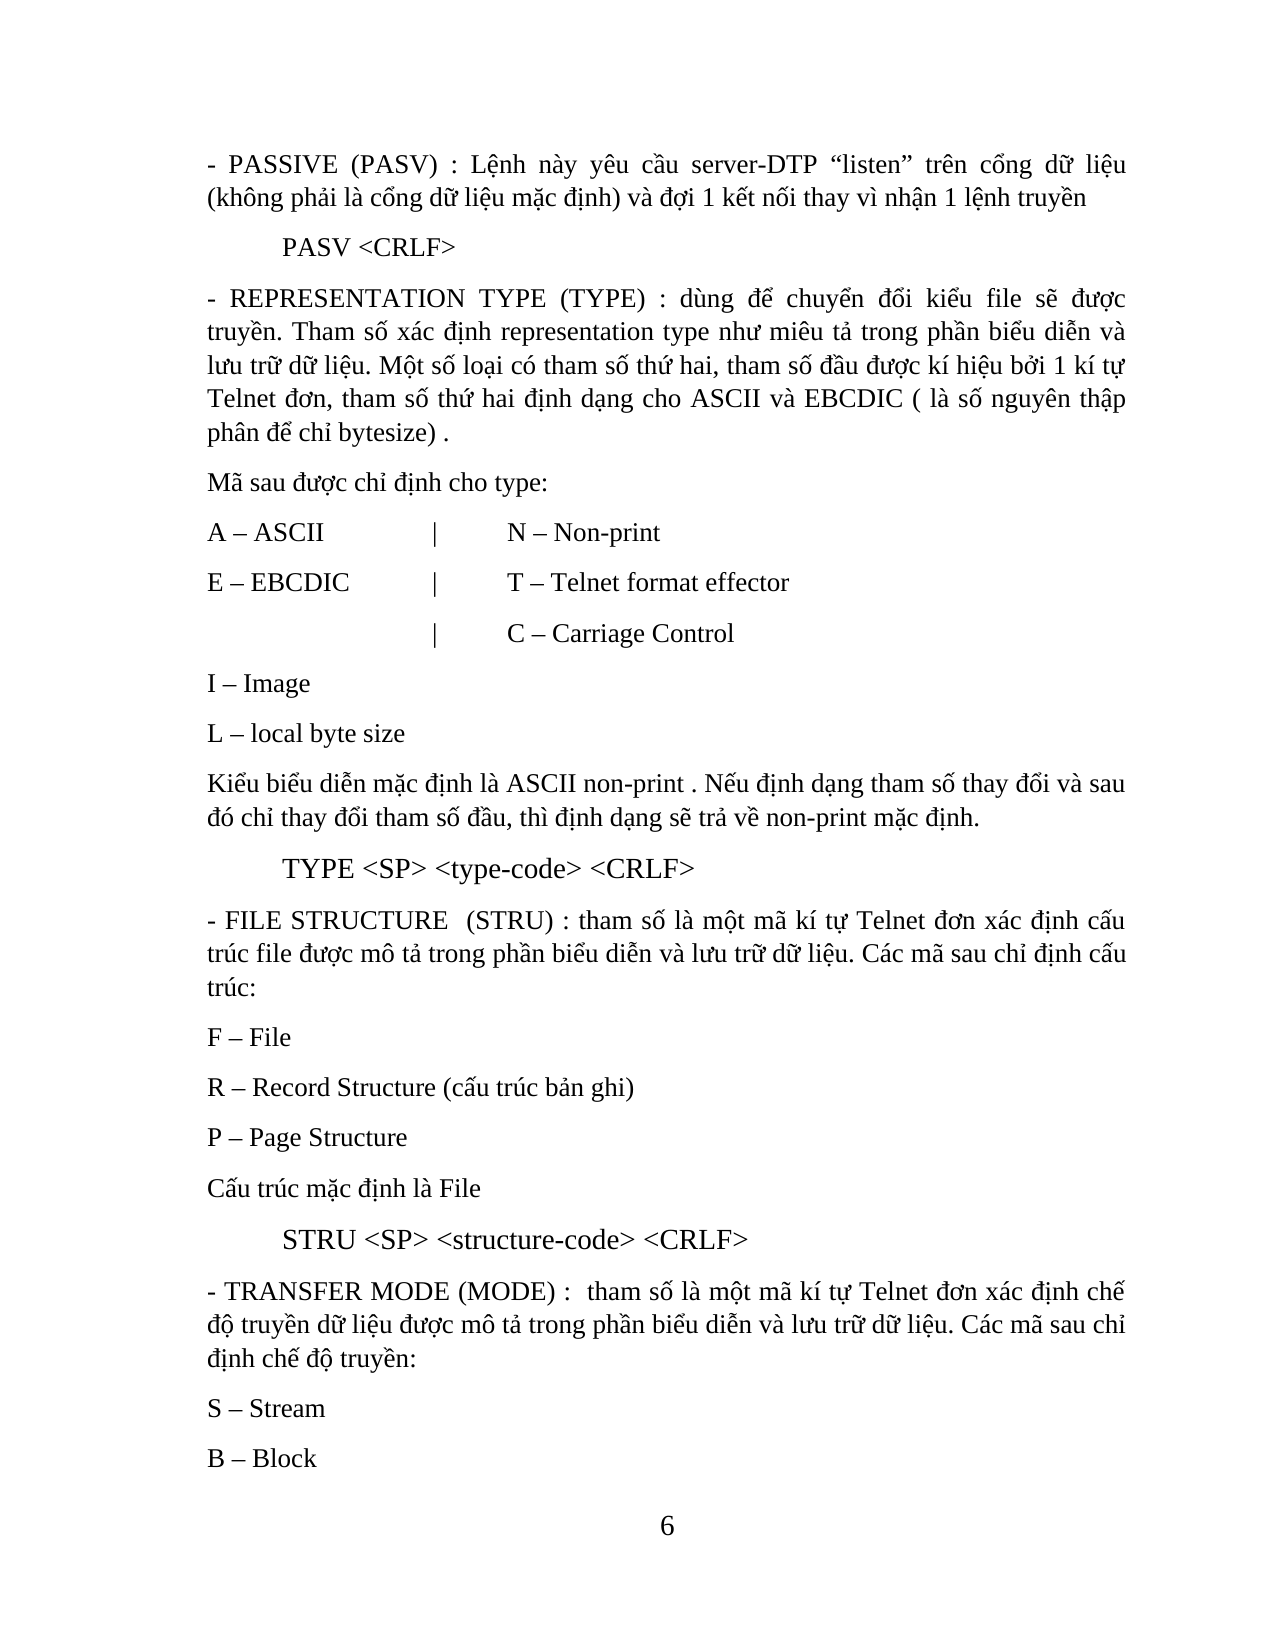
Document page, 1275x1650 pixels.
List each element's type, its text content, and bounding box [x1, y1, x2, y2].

text B – Block [207, 1442, 1127, 1473]
text | C – Carriage Control [207, 617, 1127, 648]
text P – Page Structure [207, 1122, 1127, 1153]
text F – File [207, 1021, 1127, 1052]
text - TRANSFER MODE (MODE) : tham số là một mã kí tự Telnet đơn xác định chế độ truyền dữ liệu được mô tả trong phần biểu diễn và lưu trữ dữ liệu. Các mã sau chỉ định chế độ truyền: [207, 1275, 1127, 1373]
text - FILE STRUCTURE (STRU) : tham số là một mã kí tự Telnet đơn xác định cấu trúc file được mô tả trong phần biểu diễn và lưu trữ dữ liệu. Các mã sau chỉ định cấu trúc: [207, 904, 1127, 1002]
text I – Image [207, 667, 1127, 698]
text R – Record Structure (cấu trúc bản ghi) [207, 1071, 1127, 1102]
text S – Stream [207, 1392, 1127, 1423]
text TYPE <SP> <type-code> <CRLF> [207, 851, 1127, 884]
text Mã sau được chỉ định cho type: [207, 466, 1127, 497]
text Cấu trúc mặc định là File [207, 1172, 1127, 1203]
text E – EBCDIC | T – Telnet format effector [207, 566, 1127, 598]
text L – local byte size [207, 717, 1127, 748]
text PASV <CRLF> [207, 231, 1127, 263]
text STRU <SP> <structure-code> <CRLF> [207, 1222, 1127, 1256]
text Kiểu biểu diễn mặc định là ASCII non-print . Nếu định dạng tham số thay đổi và sau đó chỉ thay đổi tham số đầu, thì định dạng sẽ trả về non-print mặc định. [207, 767, 1127, 832]
text - PASSIVE (PASV) : Lệnh này yêu cầu server-DTP “listen” trên cổng dữ liệu (không phải là cổng dữ liệu mặc định) và đợi 1 kết nối thay vì nhận 1 lệnh truyền [207, 148, 1127, 212]
text - REPRESENTATION TYPE (TYPE) : dùng để chuyển đổi kiểu file sẽ được truyền. Tham số xác định representation type như miêu tả trong phần biểu diễn và lưu trữ dữ liệu. Một số loại có tham số thứ hai, tham số đầu được kí hiệu bởi 1 kí tự Telnet đơn, tham số thứ hai định dạng cho ASCII và EBCDIC ( là số nguyên thập phân để chỉ bytesize) . [207, 282, 1127, 447]
text A – ASCII | N – Non-print [207, 516, 1127, 547]
